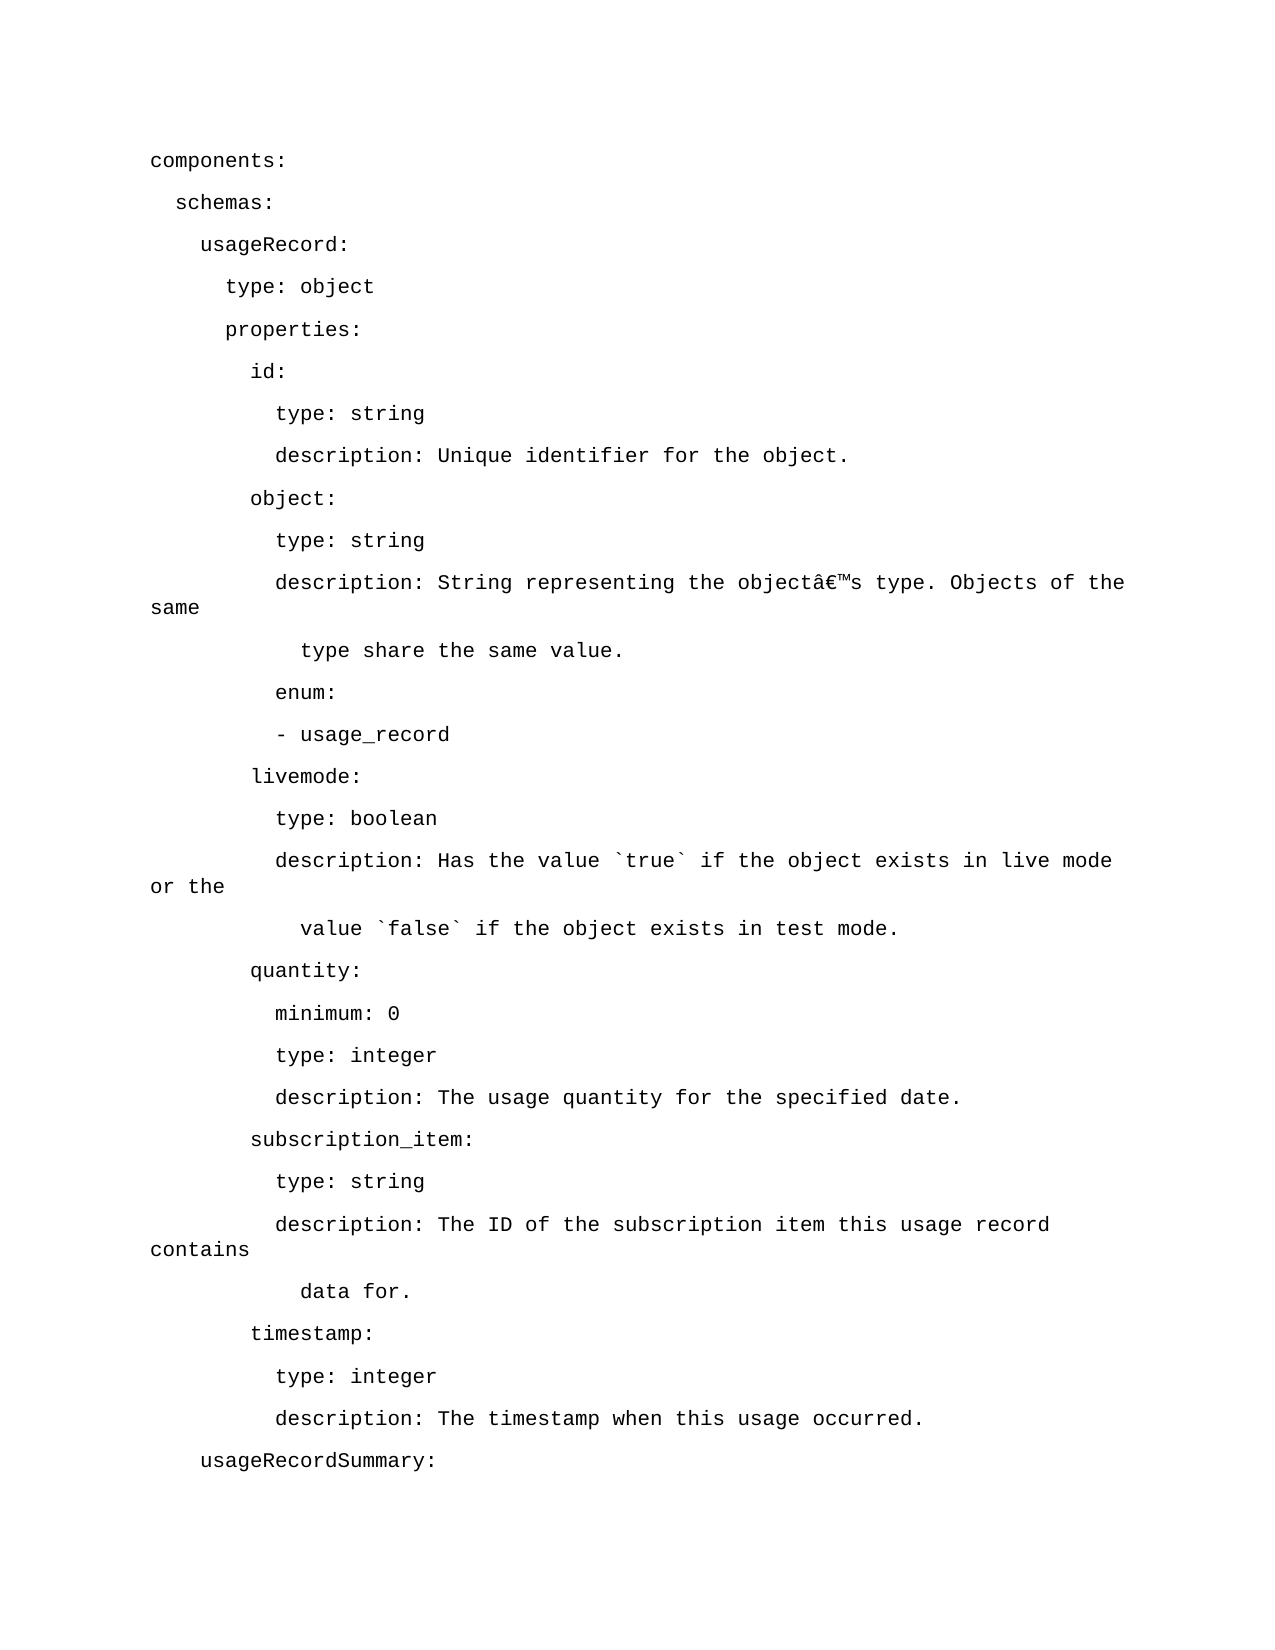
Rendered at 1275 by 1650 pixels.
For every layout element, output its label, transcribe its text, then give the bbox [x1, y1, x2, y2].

text description: Has the value `true` if the object exists in live mode or the [150, 851, 1125, 900]
text description: The ID of the subscription item this usage record contains [150, 1213, 1125, 1263]
text data for. [150, 1281, 1125, 1305]
text timestamp: [150, 1323, 1125, 1347]
text subscription_item: [150, 1129, 1125, 1153]
text type: string [150, 403, 1125, 427]
text components: [150, 150, 1125, 174]
text value `false` if the object exists in test mode. [150, 918, 1125, 942]
text type: integer [150, 1366, 1125, 1389]
text minimum: 0 [150, 1003, 1125, 1026]
text quantity: [150, 960, 1125, 984]
text schemas: [150, 192, 1125, 216]
text type: string [150, 530, 1125, 553]
text enum: [150, 682, 1125, 705]
text type: integer [150, 1045, 1125, 1068]
text livemode: [150, 766, 1125, 790]
text description: The timestamp when this usage occurred. [150, 1408, 1125, 1431]
text type: object [150, 277, 1125, 300]
text description: String representing the objectâ€™s type. Objects of the same [150, 572, 1125, 621]
text type share the same value. [150, 639, 1125, 663]
text - usage_record [150, 724, 1125, 748]
text description: Unique identifier for the object. [150, 445, 1125, 469]
text id: [150, 361, 1125, 384]
text usageRecord: [150, 234, 1125, 258]
text usageRecordSummary: [150, 1450, 1125, 1474]
text type: boolean [150, 808, 1125, 832]
text description: The usage quantity for the specified date. [150, 1087, 1125, 1111]
text object: [150, 487, 1125, 511]
text type: string [150, 1171, 1125, 1195]
text properties: [150, 319, 1125, 342]
